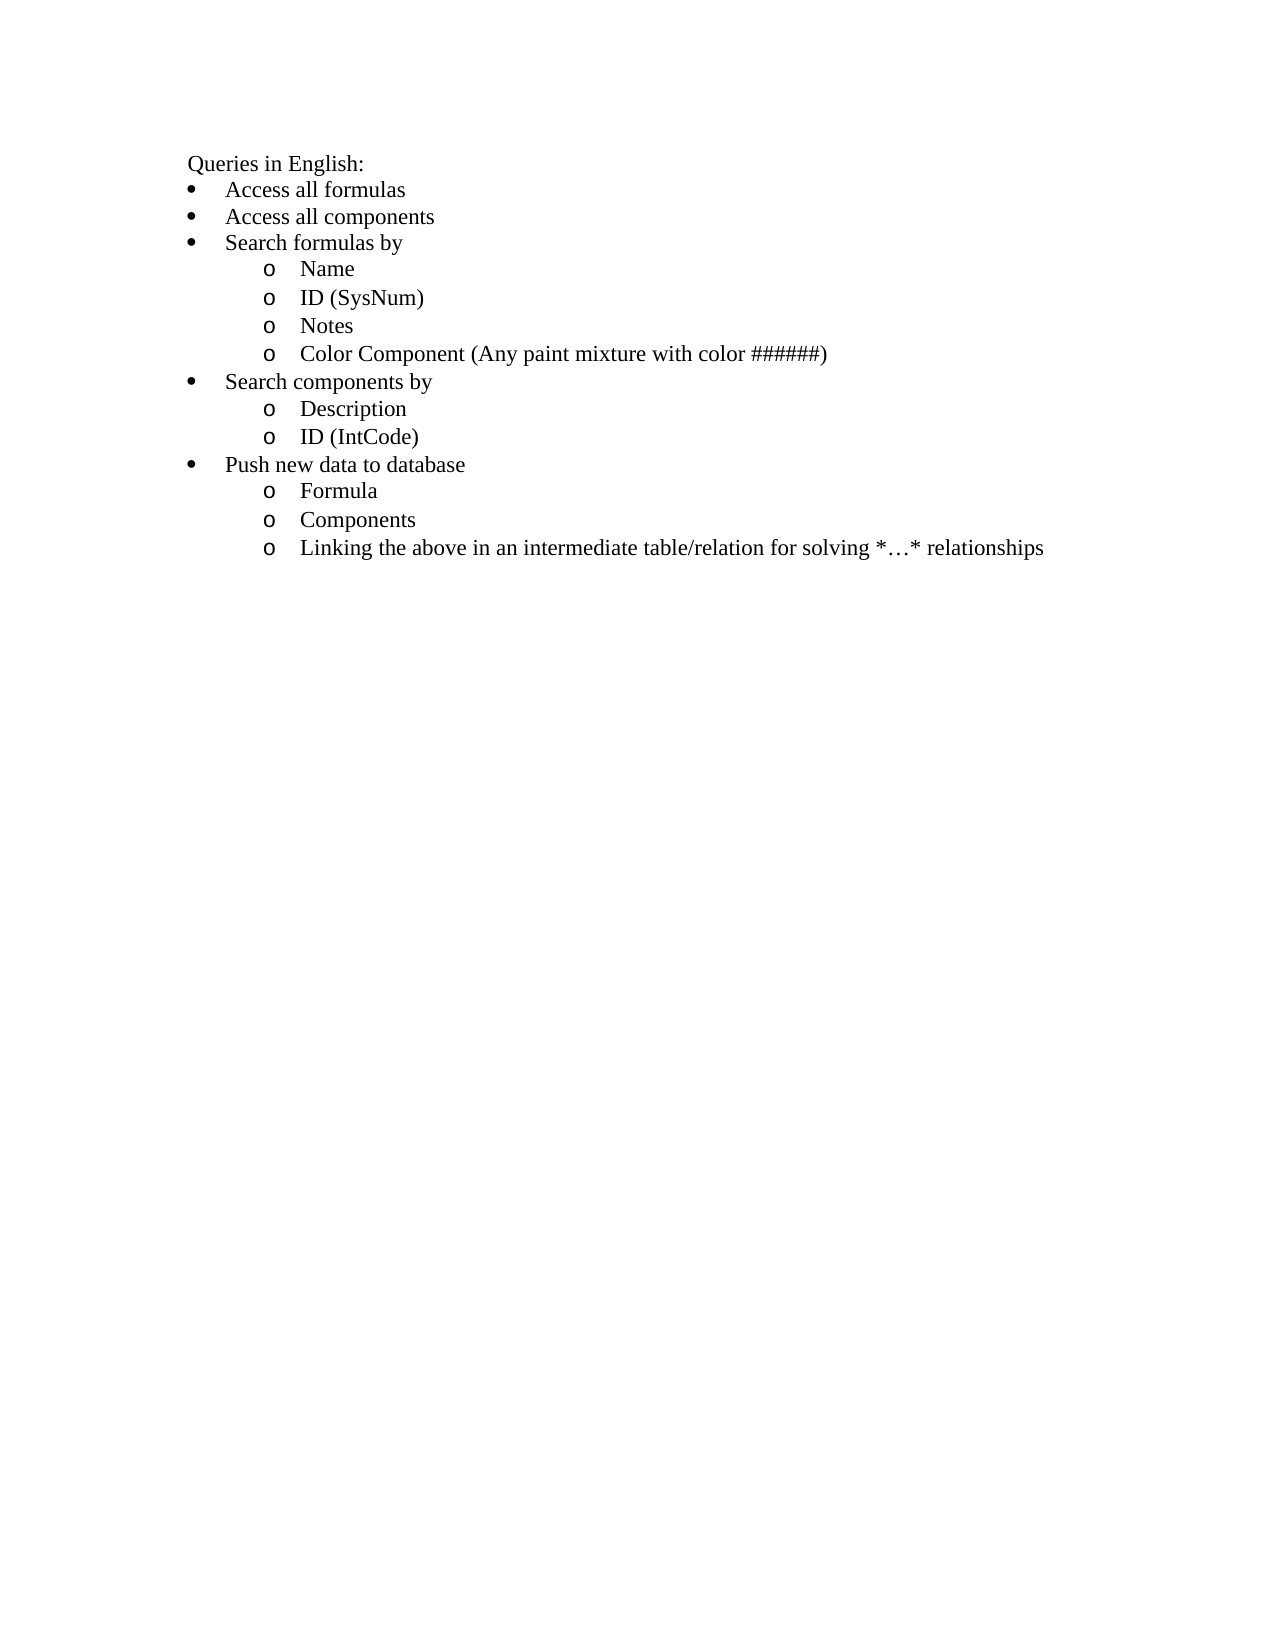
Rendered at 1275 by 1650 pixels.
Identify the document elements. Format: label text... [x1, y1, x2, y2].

list Components [262, 506, 1087, 534]
list ID (IntCode) [262, 423, 1087, 451]
list Linking the above in an intermediate table/relation for solving *…* relationships [262, 534, 1087, 562]
list Formula [262, 477, 1087, 506]
list Color Component (Any paint mixture with color ######) [262, 340, 1087, 368]
list Access all formulas [187, 176, 1087, 203]
list Search formulas by [187, 229, 1087, 255]
list Name [262, 255, 1087, 284]
text Queries in English: [187, 150, 1087, 176]
list Search components by [187, 368, 1087, 395]
list Notes [262, 312, 1087, 340]
list ID (SysNum) [262, 284, 1087, 312]
list Access all components [187, 203, 1087, 229]
list Push new data to database [187, 451, 1087, 477]
list Description [262, 395, 1087, 423]
